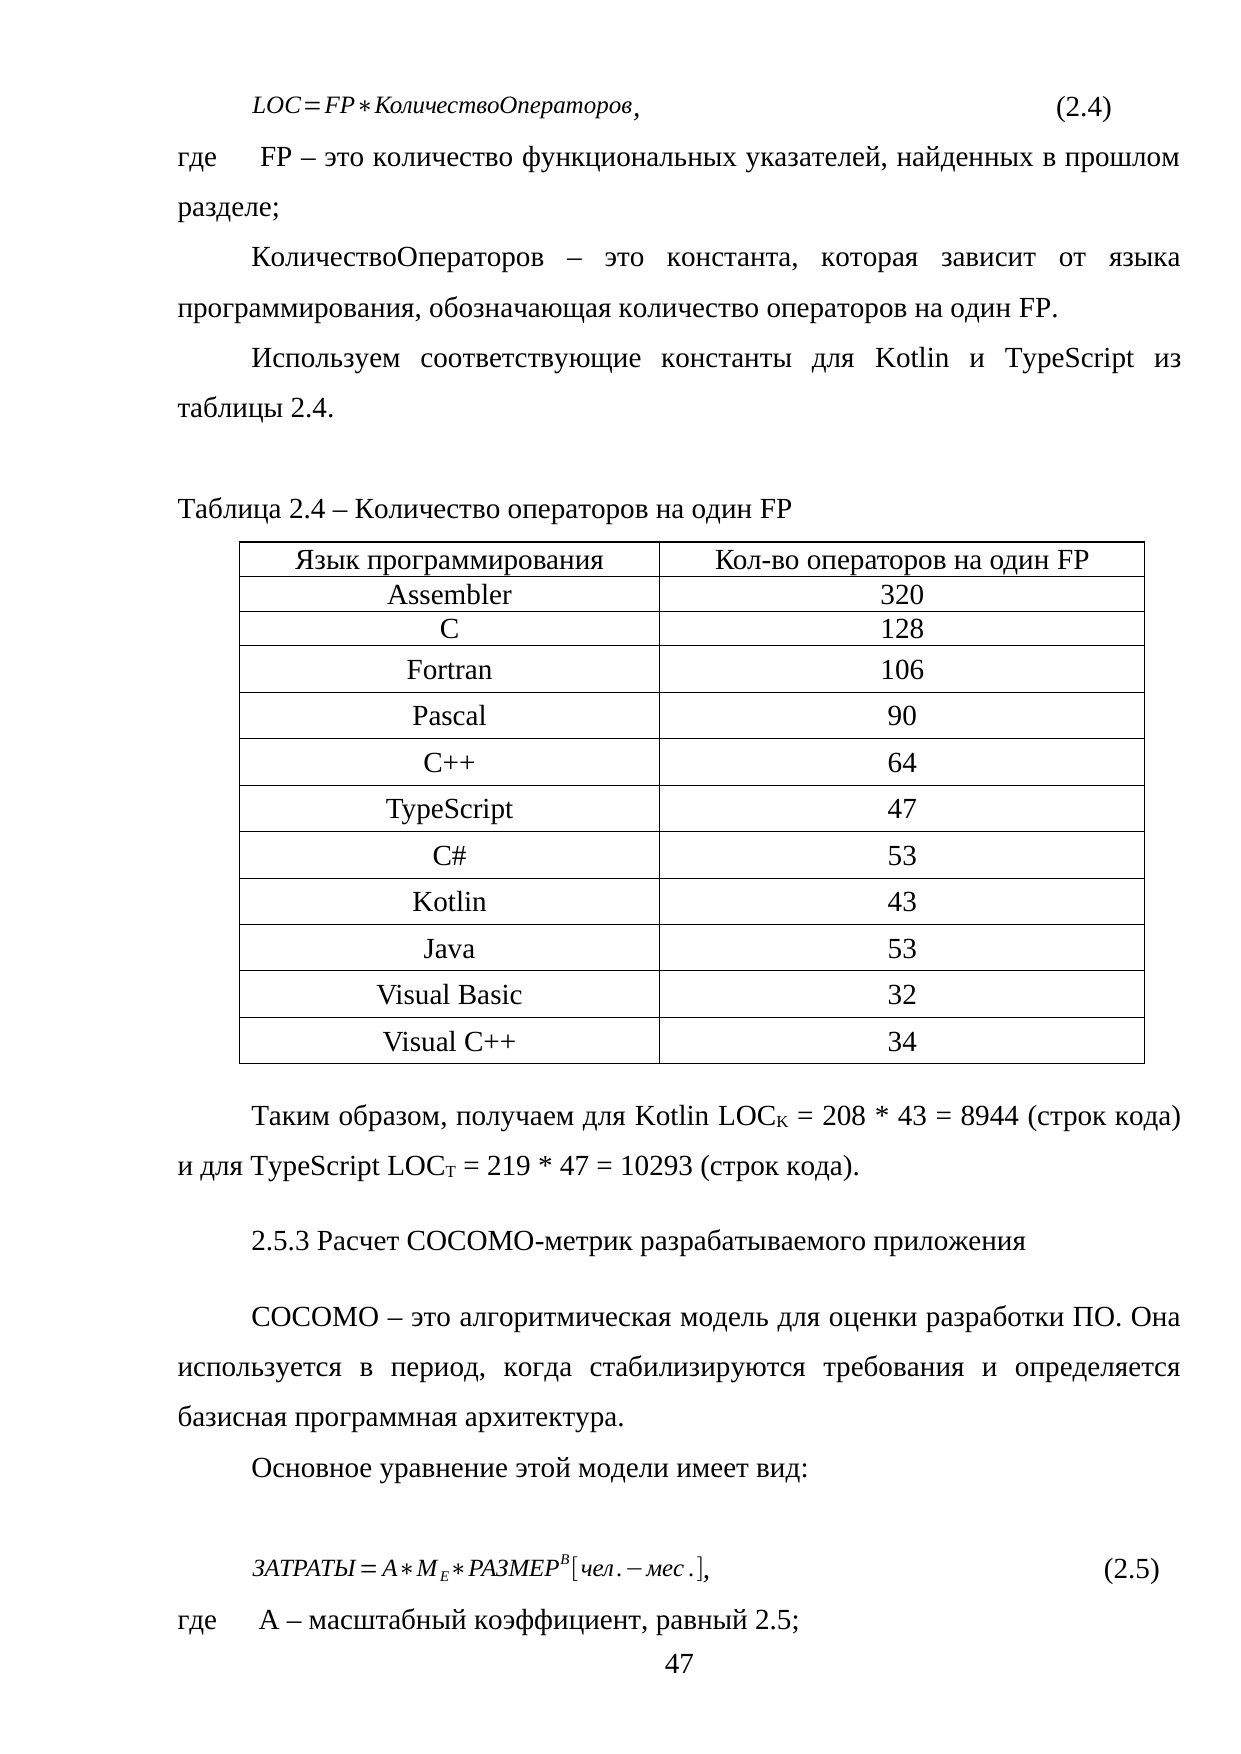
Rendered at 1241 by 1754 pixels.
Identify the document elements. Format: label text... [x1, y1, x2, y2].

text , (2.4) [177, 89, 1181, 122]
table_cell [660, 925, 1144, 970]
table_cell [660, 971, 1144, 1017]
text где FP – это количество функциональных указателей, найденных в прошлом разделе; [177, 139, 1181, 223]
text , (2.5) [177, 1550, 1181, 1585]
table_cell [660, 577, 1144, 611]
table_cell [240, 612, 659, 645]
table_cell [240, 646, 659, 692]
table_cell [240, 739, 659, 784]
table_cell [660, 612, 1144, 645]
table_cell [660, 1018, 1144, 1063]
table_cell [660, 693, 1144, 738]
text Используем соответствующие константы для Kotlin и TypeScript из таблицы 2.4. [177, 340, 1181, 424]
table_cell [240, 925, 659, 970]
subtitle 2.5.3 Расчет COCOMO-метрик разрабатываемого приложения [177, 1223, 1181, 1257]
text Основное уравнение этой модели имеет вид: [177, 1450, 1181, 1483]
text Таблица 2.4 – Количество операторов на один FP [177, 491, 1181, 524]
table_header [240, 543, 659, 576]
text Таким образом, получаем для Kotlin LOCK = 208 * 43 = 8944 (строк кода) и для TypeScript LOCT = 219 * 47 = 10293 (строк кода). [177, 1098, 1181, 1182]
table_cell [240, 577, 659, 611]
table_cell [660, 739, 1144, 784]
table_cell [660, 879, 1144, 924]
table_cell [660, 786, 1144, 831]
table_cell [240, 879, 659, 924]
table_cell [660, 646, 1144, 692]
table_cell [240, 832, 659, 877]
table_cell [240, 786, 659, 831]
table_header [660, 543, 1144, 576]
text КоличествоОператоров – это константа, которая зависит от языка программирования, обозначающая количество операторов на один FP. [177, 239, 1181, 323]
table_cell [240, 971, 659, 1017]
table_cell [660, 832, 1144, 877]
text где А – масштабный коэффициент, равный 2.5; [177, 1602, 1181, 1636]
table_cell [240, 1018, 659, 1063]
text COCOMO – это алгоритмическая модель для оценки разработки ПО. Она используется в период, когда стабилизируются требования и определяется базисная программная архитектура. [177, 1299, 1181, 1433]
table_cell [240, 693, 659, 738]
